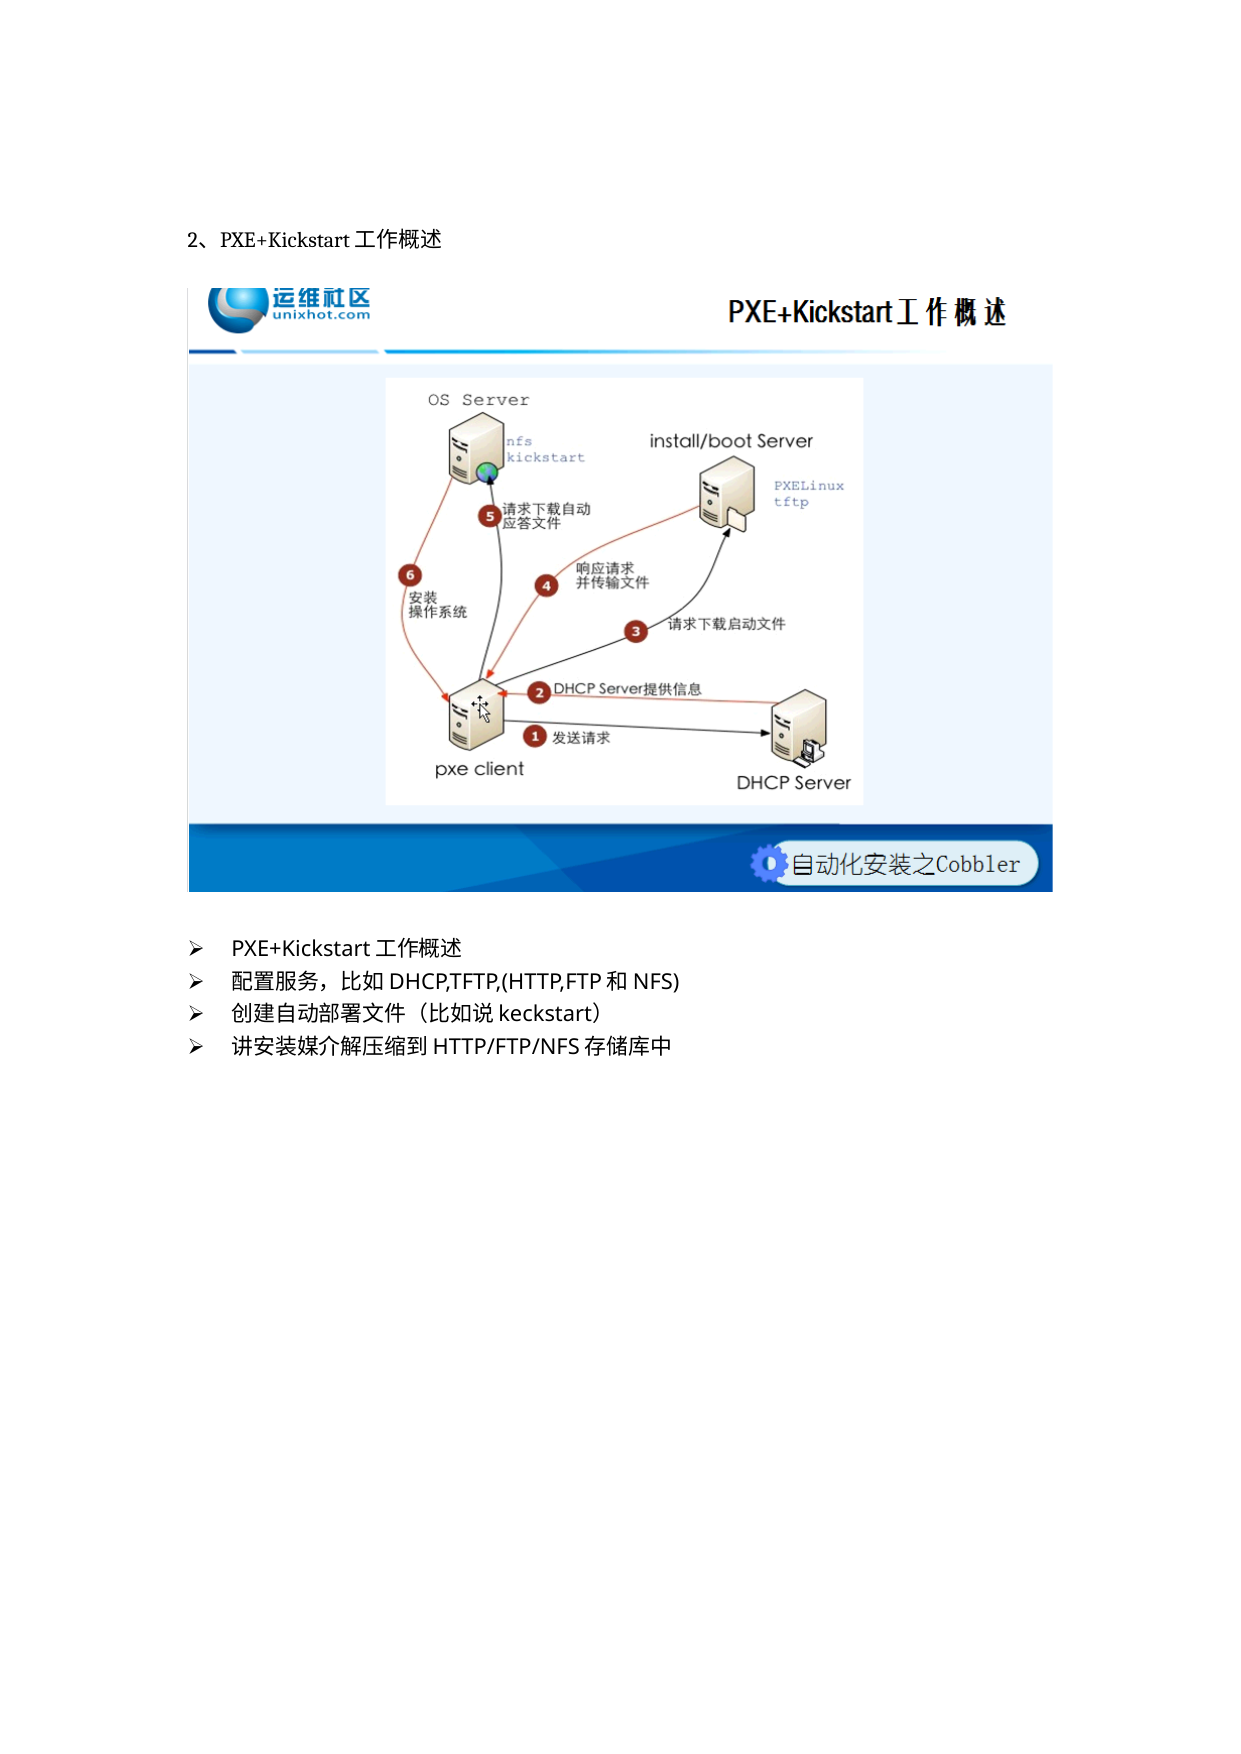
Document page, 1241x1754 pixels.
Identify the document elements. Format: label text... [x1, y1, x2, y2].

list PXE+Kickstart工作概述 [187, 931, 1053, 964]
list 创建自动部署文件（比如说keckstart） [187, 996, 1053, 1029]
list 讲安装媒介解压缩到HTTP/FTP/NFS存储库中 [187, 1029, 1053, 1061]
picture [187, 288, 1053, 892]
subtitle 2、PXE+Kickstart工作概述 [187, 222, 1053, 254]
list 配置服务，比如DHCP,TFTP,(HTTP,FTP和NFS) [187, 964, 1053, 996]
